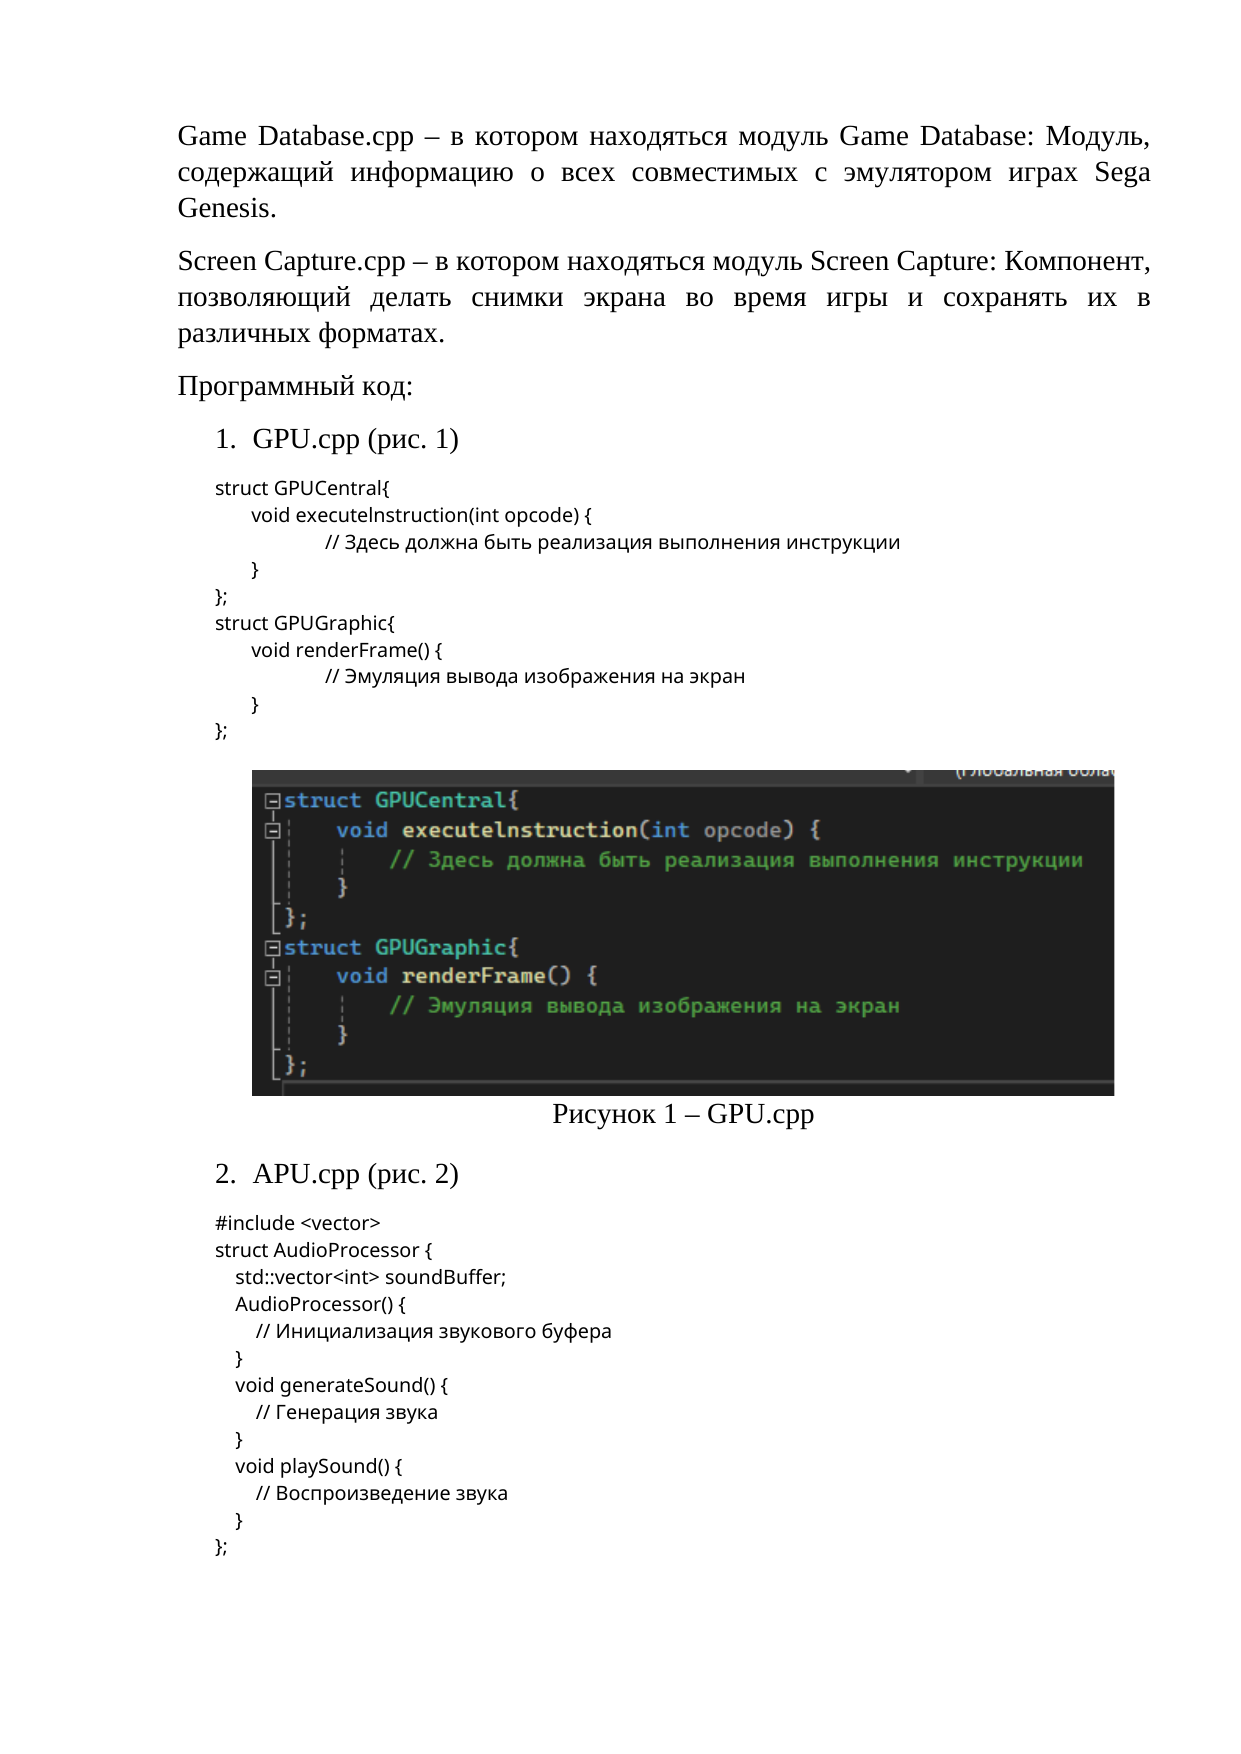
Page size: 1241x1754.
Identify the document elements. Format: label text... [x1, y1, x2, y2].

text void playSound() { [215, 1452, 1152, 1479]
text } [215, 690, 1152, 717]
text Программный код: [177, 368, 1152, 402]
text void executelnstruction(int opcode) { [215, 501, 1152, 528]
text Рисунок 1 – GPU.cpp [215, 1096, 1152, 1129]
text } [215, 1425, 1152, 1452]
text struct AudioProcessor { [215, 1236, 1152, 1263]
text std::vector<int> soundBuffer; [215, 1263, 1152, 1290]
text }; [215, 717, 1152, 744]
picture [252, 770, 1115, 1096]
text void renderFrame() { [215, 636, 1152, 663]
text struct GPUCentral{ [215, 474, 1152, 501]
text AudioProcessor() { [215, 1290, 1152, 1317]
text Game Database.cpp – в котором находяться модуль Game Database: Модуль, содержащий информацию о всех совместимых с эмулятором играх Sega Genesis. [177, 118, 1152, 224]
text } [215, 555, 1152, 582]
list GPU.cpp (рис. 1) [215, 421, 1152, 455]
text }; [215, 1533, 1152, 1560]
text // Эмуляция вывода изображения на экран [215, 663, 1152, 690]
text }; [215, 582, 1152, 609]
text Screen Capture.cpp – в котором находяться модуль Screen Capture: Компонент, позволяющий делать снимки экрана во время игры и сохранять их в различных форматах. [177, 243, 1152, 349]
text // Здесь должна быть реализация выполнения инструкции [215, 528, 1152, 555]
text // Инициализация звукового буфера [215, 1317, 1152, 1344]
text // Воспроизведение звука [215, 1479, 1152, 1506]
text } [215, 1506, 1152, 1533]
text // Генерация звука [215, 1398, 1152, 1425]
text } [215, 1344, 1152, 1371]
text #include <vector> [215, 1209, 1152, 1236]
text struct GPUGraphic{ [215, 609, 1152, 636]
text void generateSound() { [215, 1371, 1152, 1398]
list APU.cpp (рис. 2) [215, 1156, 1152, 1190]
